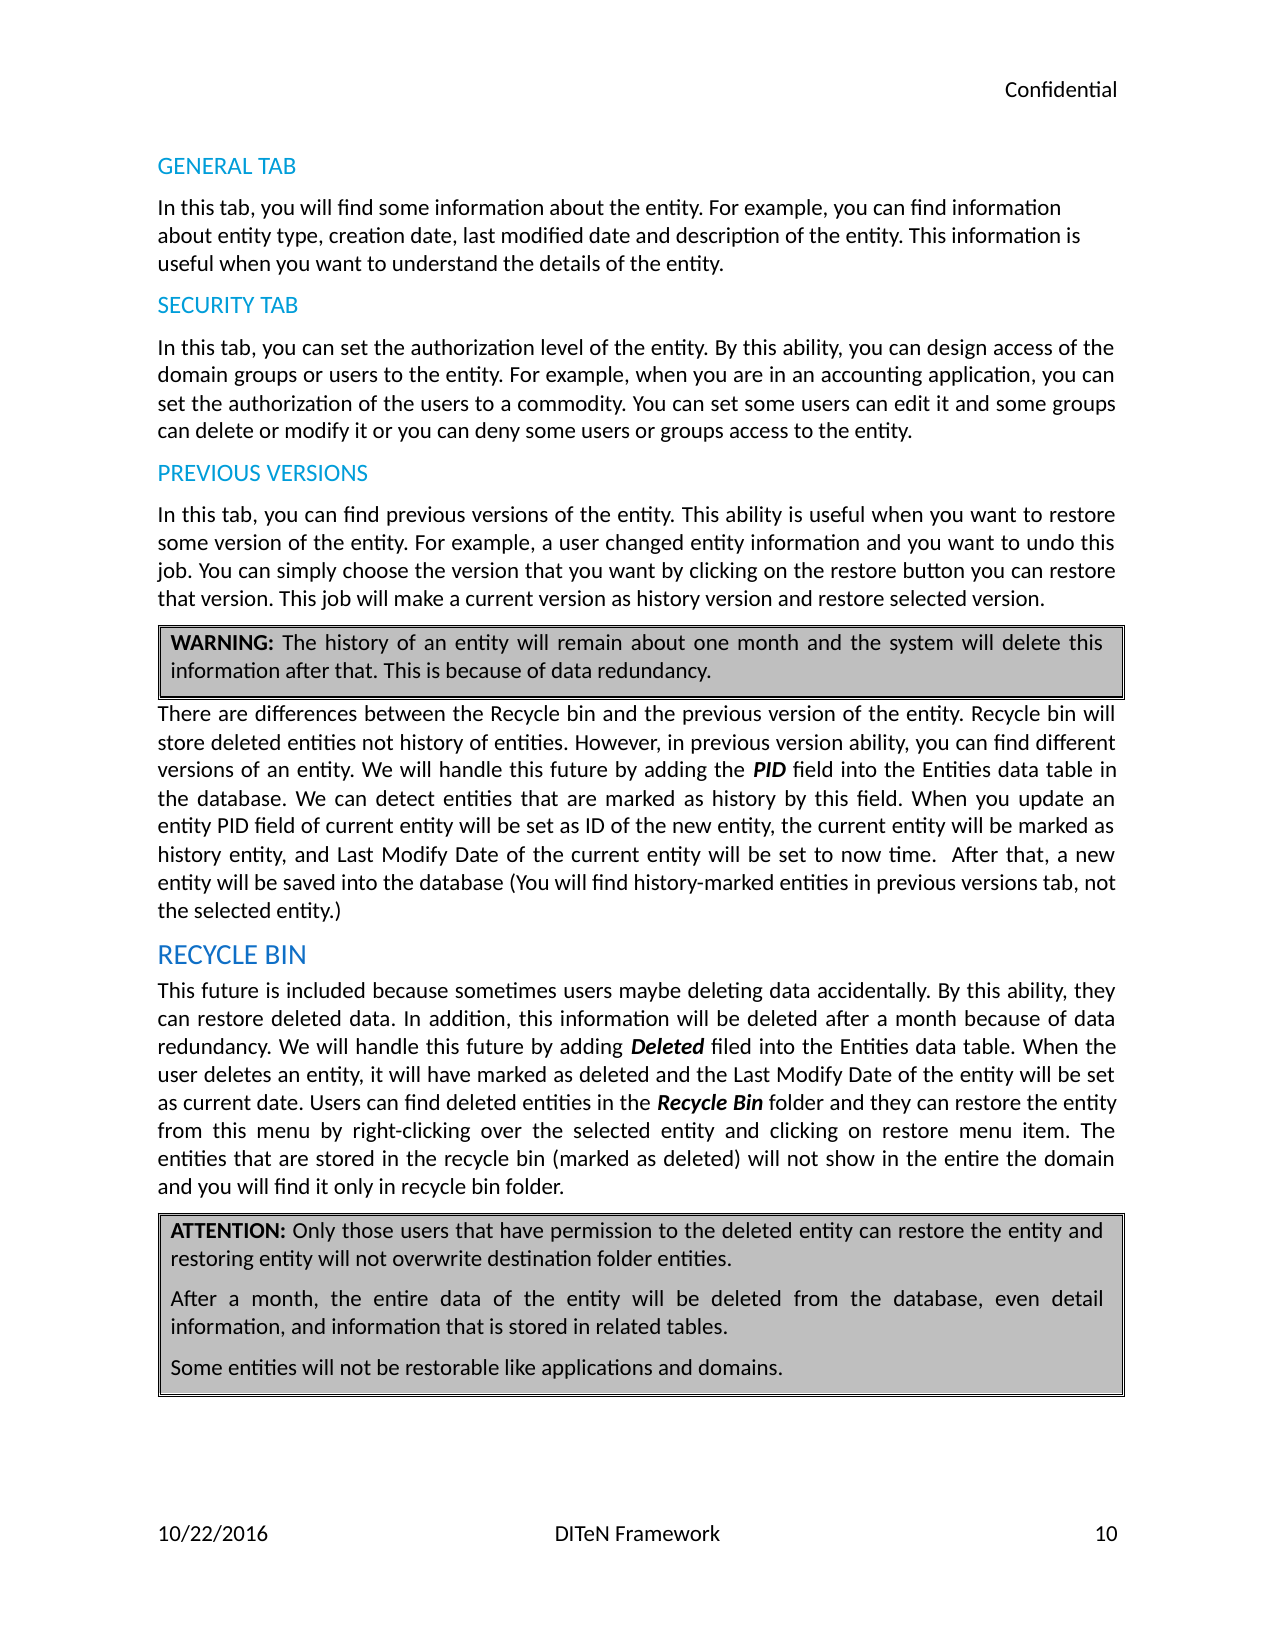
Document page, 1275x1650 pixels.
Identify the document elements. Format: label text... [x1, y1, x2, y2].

table_header ATTENTION: Only those users that have permission to the deleted entity can restore the entity and restoring entity will not overwrite destination folder entities. After a month, the entire data of the entity will be deleted from the database, even detail information, and information that is stored in related tables. Some entities will not be restorable like applications and domains. [161, 1216, 1122, 1393]
text There are differences between the Recycle bin and the previous version of the entity. Recycle bin will store deleted entities not history of entities. However, in previous version ability, you can find different versions of an entity. We will handle this future by adding the PID field into the Entities data table in the database. We can detect entities that are marked as history by this field. When you update an entity PID field of current entity will be set as ID of the new entity, the current entity will be marked as history entity, and Last Modify Date of the current entity will be set to now time. After that, a new entity will be saved into the database (You will find history-marked entities in previous versions tab, not the selected entity.) [157, 700, 1117, 924]
table_header WARNING: The history of an entity will remain about one month and the system will delete this information after that. This is because of data redundancy. [161, 628, 1122, 696]
subtitle Recycle bin [157, 936, 1117, 972]
text In this tab, you can find previous versions of the entity. This ability is useful when you want to restore some version of the entity. For example, a user changed entity information and you want to undo this job. You can simply choose the version that you want by clicking on the restore button you can restore that version. This job will make a current version as history version and restore selected version. [157, 500, 1117, 612]
subtitle Security tab [157, 289, 1117, 320]
text In this tab, you can set the authorization level of the entity. By this ability, you can design access of the domain groups or users to the entity. For example, when you are in an accounting application, you can set the authorization of the users to a commodity. You can set some users can edit it and some groups can delete or modify it or you can deny some users or groups access to the entity. [157, 333, 1117, 445]
subtitle general tab [157, 150, 1117, 181]
subtitle Previous versions [157, 457, 1117, 488]
text This future is included because sometimes users maybe deleting data accidentally. By this ability, they can restore deleted data. In addition, this information will be deleted after a month because of data redundancy. We will handle this future by adding Deleted filed into the Entities data table. When the user deletes an entity, it will have marked as deleted and the Last Modify Date of the entity will be set as current date. Users can find deleted entities in the Recycle Bin folder and they can restore the entity from this menu by right-clicking over the selected entity and clicking on restore menu item. The entities that are stored in the recycle bin (marked as deleted) will not show in the entire the domain and you will find it only in recycle bin folder. [157, 976, 1117, 1200]
text In this tab, you will find some information about the entity. For example, you can find information about entity type, creation date, last modified date and description of the entity. This information is useful when you want to understand the details of the entity. [157, 193, 1117, 277]
